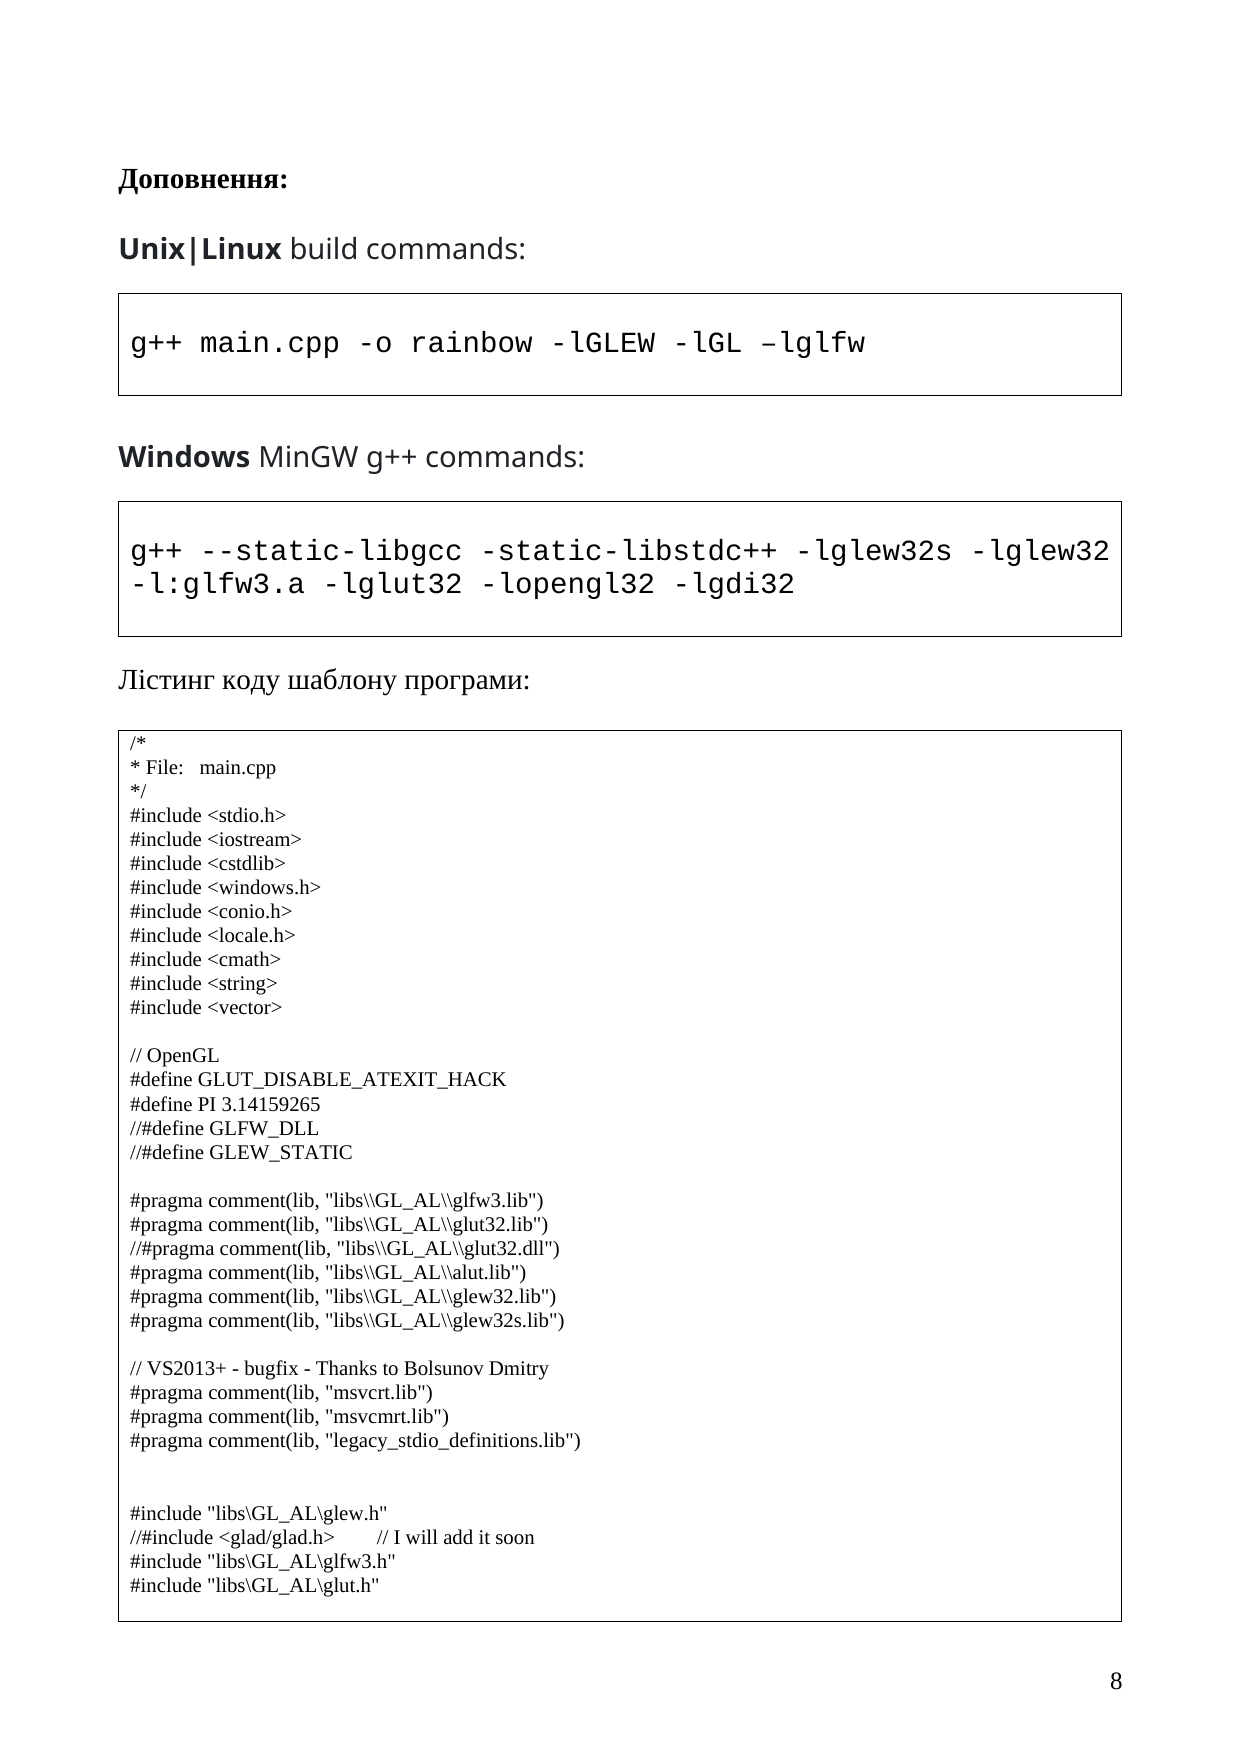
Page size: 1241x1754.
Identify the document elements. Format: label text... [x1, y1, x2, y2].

text Windows MinGW g++ commands: [118, 436, 1122, 476]
text Доповнення: [118, 161, 1122, 195]
table_header g++ main.cpp -o rainbow -lGLEW -lGL –lglfw [119, 294, 1121, 395]
text Unix|Linux build commands: [118, 228, 1122, 268]
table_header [119, 731, 1121, 1621]
table_header g++ --static-libgcc -static-libstdc++ -lglew32s -lglew32 -l:glfw3.a -lglut32 -lopengl32 -lgdi32 [119, 502, 1121, 636]
text Лістинг коду шаблону програми: [118, 662, 1122, 695]
